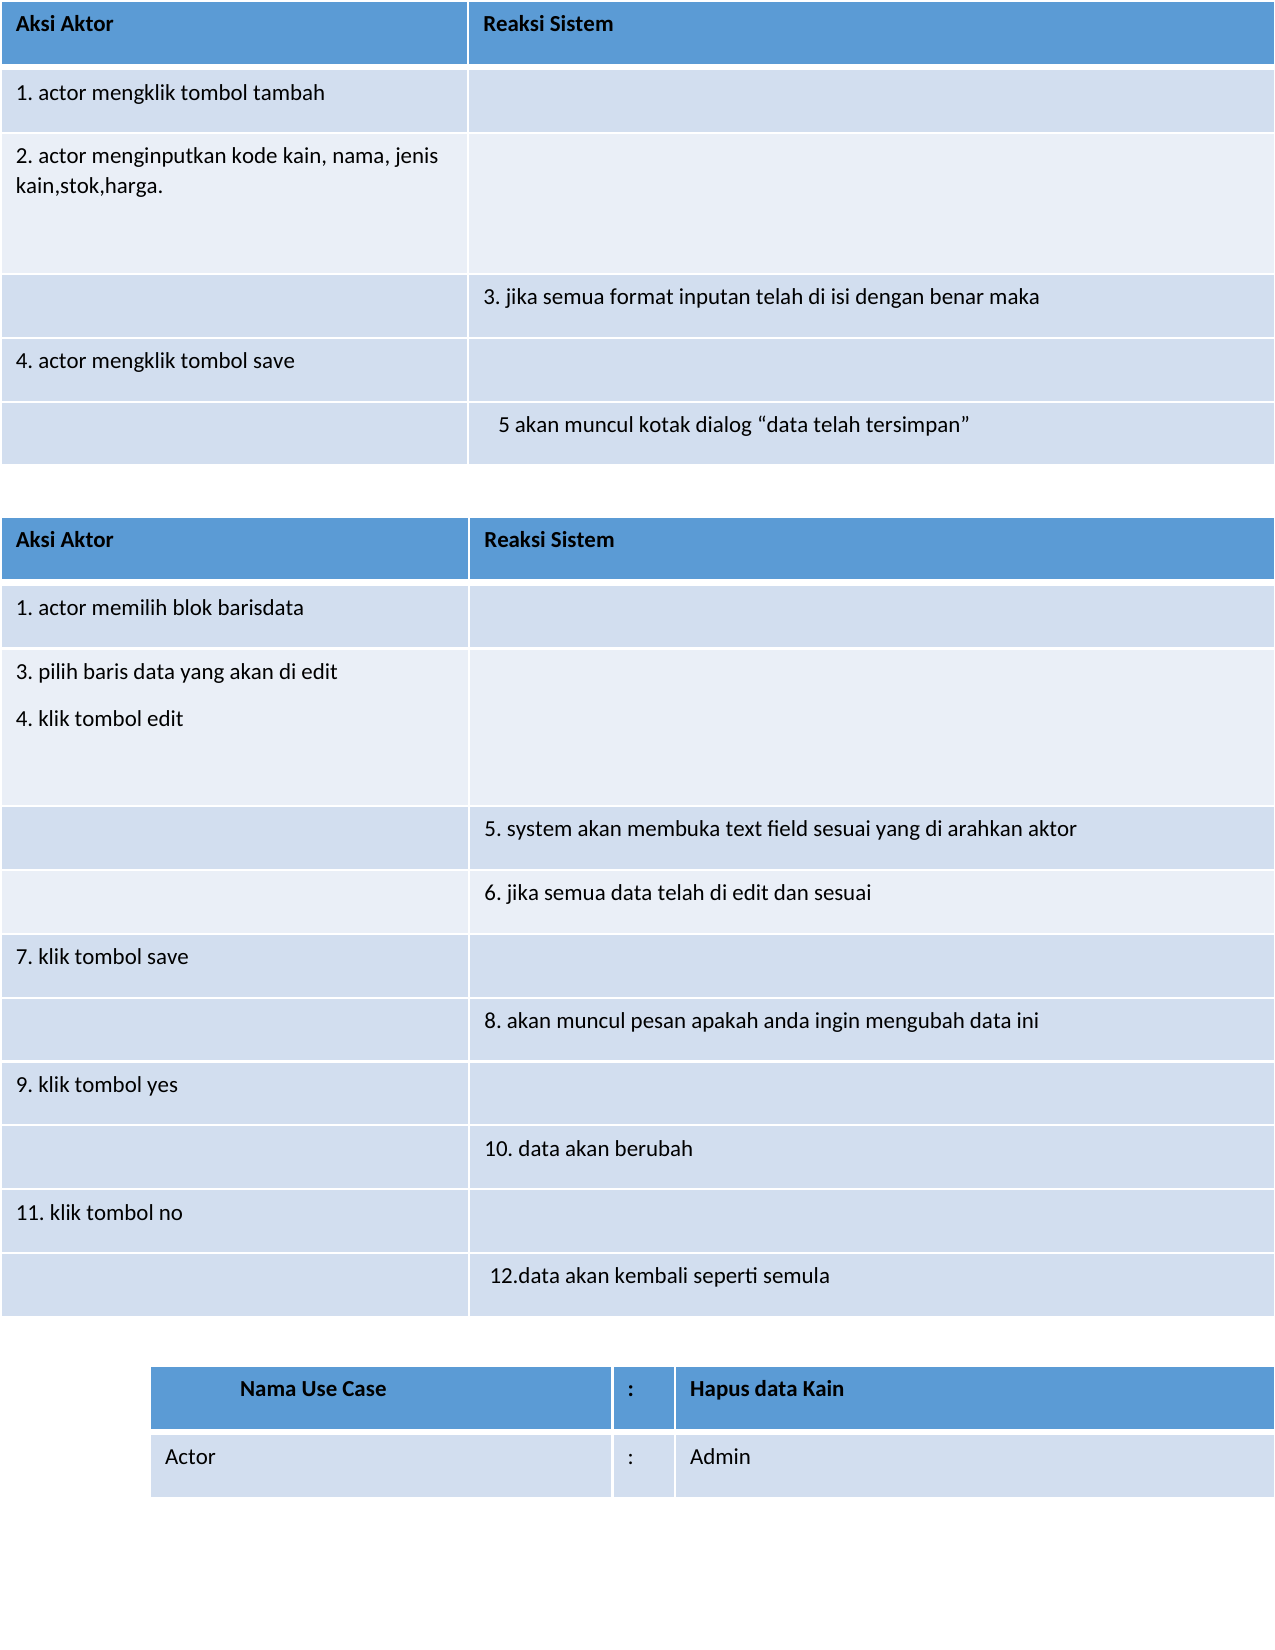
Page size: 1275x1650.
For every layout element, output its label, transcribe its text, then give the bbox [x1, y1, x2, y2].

table_header Aksi Aktor [2, 518, 468, 579]
table_cell [470, 650, 1274, 805]
table_cell [470, 935, 1274, 997]
table_cell [470, 1063, 1274, 1124]
table_cell [2, 1126, 468, 1188]
table_header Hapus data Kain [676, 1367, 1274, 1429]
table_cell [469, 339, 1274, 401]
table_cell 12.data akan kembali seperti semula [470, 1254, 1274, 1316]
table_cell 2. actor menginputkan kode kain, nama, jenis kain,stok,harga. [2, 134, 467, 273]
table_cell [469, 134, 1274, 273]
table_header Reaksi Sistem [469, 2, 1274, 64]
table_cell 4. actor mengklik tombol save [2, 339, 467, 401]
table_cell 3. jika semua format inputan telah di isi dengan benar maka [469, 275, 1274, 337]
table_cell 8. akan muncul pesan apakah anda ingin mengubah data ini [470, 999, 1274, 1060]
table_cell [2, 1254, 468, 1316]
table_cell 11. klik tombol no [2, 1190, 468, 1252]
table_cell [2, 999, 468, 1060]
table_cell [470, 586, 1274, 647]
table_cell 1. actor memilih blok barisdata [2, 586, 468, 647]
table_header : [614, 1367, 674, 1429]
table_cell 3. pilih baris data yang akan di edit 4. klik tombol edit [2, 650, 468, 805]
table_header Nama Use Case [151, 1367, 611, 1429]
table_cell 9. klik tombol yes [2, 1063, 468, 1124]
table_cell [2, 807, 468, 869]
table_cell [470, 1190, 1274, 1252]
table_cell 5. system akan membuka text field sesuai yang di arahkan aktor [470, 807, 1274, 869]
table_header Aksi Aktor [2, 2, 467, 64]
table_cell 5 akan muncul kotak dialog “data telah tersimpan” [469, 403, 1274, 464]
table_cell [2, 871, 468, 933]
table_cell Admin [676, 1435, 1274, 1497]
table_cell : [614, 1435, 674, 1497]
table_cell [2, 403, 467, 464]
table_header Reaksi Sistem [470, 518, 1274, 579]
table_cell [2, 275, 467, 337]
table_cell 10. data akan berubah [470, 1126, 1274, 1188]
table_cell Actor [151, 1435, 611, 1497]
table_cell [469, 70, 1274, 132]
table_cell 6. jika semua data telah di edit dan sesuai [470, 871, 1274, 933]
table_cell 1. actor mengklik tombol tambah [2, 70, 467, 132]
table_cell 7. klik tombol save [2, 935, 468, 997]
